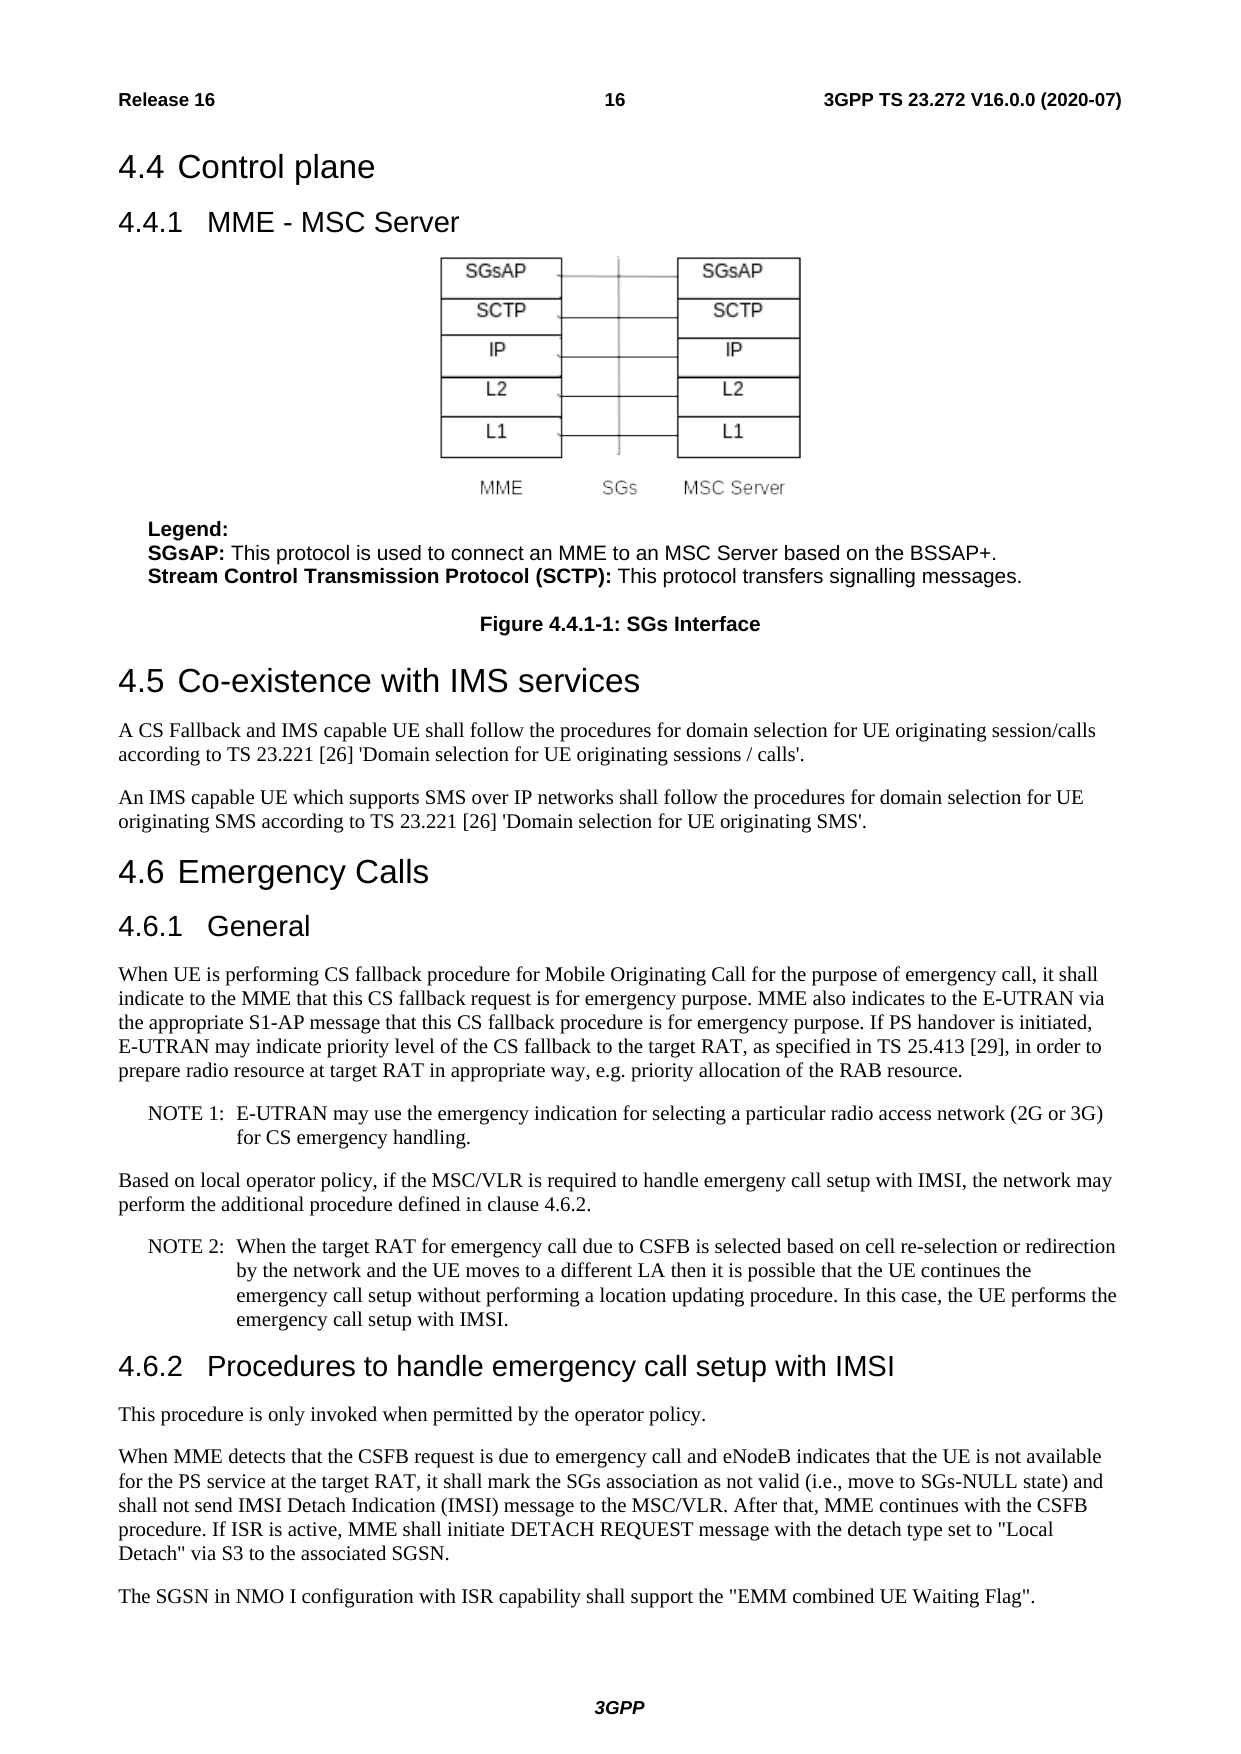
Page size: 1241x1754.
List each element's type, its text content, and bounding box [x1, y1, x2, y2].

text Legend: [148, 516, 1122, 540]
text When MME detects that the CSFB request is due to emergency call and eNodeB indicates that the UE is not available for the PS service at the target RAT, it shall mark the SGs association as not valid (i.e., move to SGs-NULL state) and shall not send IMSI Detach Indication (IMSI) message to the MSC/VLR. After that, MME continues with the CSFB procedure. If ISR is active, MME shall initiate DETACH REQUEST message with the detach type set to "Local Detach" via S3 to the associated SGSN. [118, 1444, 1122, 1565]
subtitle 4.6.2 Procedures to handle emergency call setup with IMSI [118, 1349, 1122, 1383]
subtitle 4.4.1 MME - MSC Server [118, 205, 1122, 238]
text An IMS capable UE which supports SMS over IP networks shall follow the procedures for domain selection for UE originating SMS according to TS 23.221 [26] 'Domain selection for UE originating SMS'. [118, 785, 1122, 833]
text NOTE 2: When the target RAT for emergency call due to CSFB is selected based on cell re-selection or redirection by the network and the UE moves to a different LA then it is possible that the UE continues the emergency call setup without performing a location updating procedure. In this case, the UE performs the emergency call setup with IMSI. [148, 1234, 1122, 1331]
text A CS Fallback and IMS capable UE shall follow the procedures for domain selection for UE originating session/calls according to TS 23.221 [26] 'Domain selection for UE originating sessions / calls'. [118, 718, 1122, 766]
text SGsAP: This protocol is used to connect an MME to an MSC Server based on the BSSAP+. [148, 540, 1122, 564]
text The SGSN in NMO I configuration with ISR capability shall support the "EMM combined UE Waiting Flag". [118, 1583, 1122, 1608]
text This procedure is only invoked when permitted by the operator policy. [118, 1402, 1122, 1426]
subtitle 4.6 Emergency Calls [118, 852, 1122, 891]
text NOTE 1: E-UTRAN may use the emergency indication for selecting a particular radio access network (2G or 3G) for CS emergency handling. [148, 1101, 1122, 1149]
text Stream Control Transmission Protocol (SCTP): This protocol transfers signalling messages. [148, 564, 1122, 588]
subtitle 4.6.1 General [118, 909, 1122, 943]
text When UE is performing CS fallback procedure for Mobile Originating Call for the purpose of emergency call, it shall indicate to the MME that this CS fallback request is for emergency purpose. MME also indicates to the E-UTRAN via the appropriate S1-AP message that this CS fallback procedure is for emergency purpose. If PS handover is initiated, E-UTRAN may indicate priority level of the CS fallback to the target RAT, as specified in TS 25.413 [29], in order to prepare radio resource at target RAT in appropriate way, e.g. priority allocation of the RAB resource. [118, 962, 1122, 1082]
text Based on local operator policy, if the MSC/VLR is required to handle emergeny call setup with IMSI, the network may perform the additional procedure defined in clause 4.6.2. [118, 1167, 1122, 1216]
subtitle 4.4 Control plane [118, 147, 1122, 186]
subtitle 4.5 Co-existence with IMS services [118, 661, 1122, 699]
text Figure 4.4.1-1: SGs Interface [118, 612, 1122, 636]
